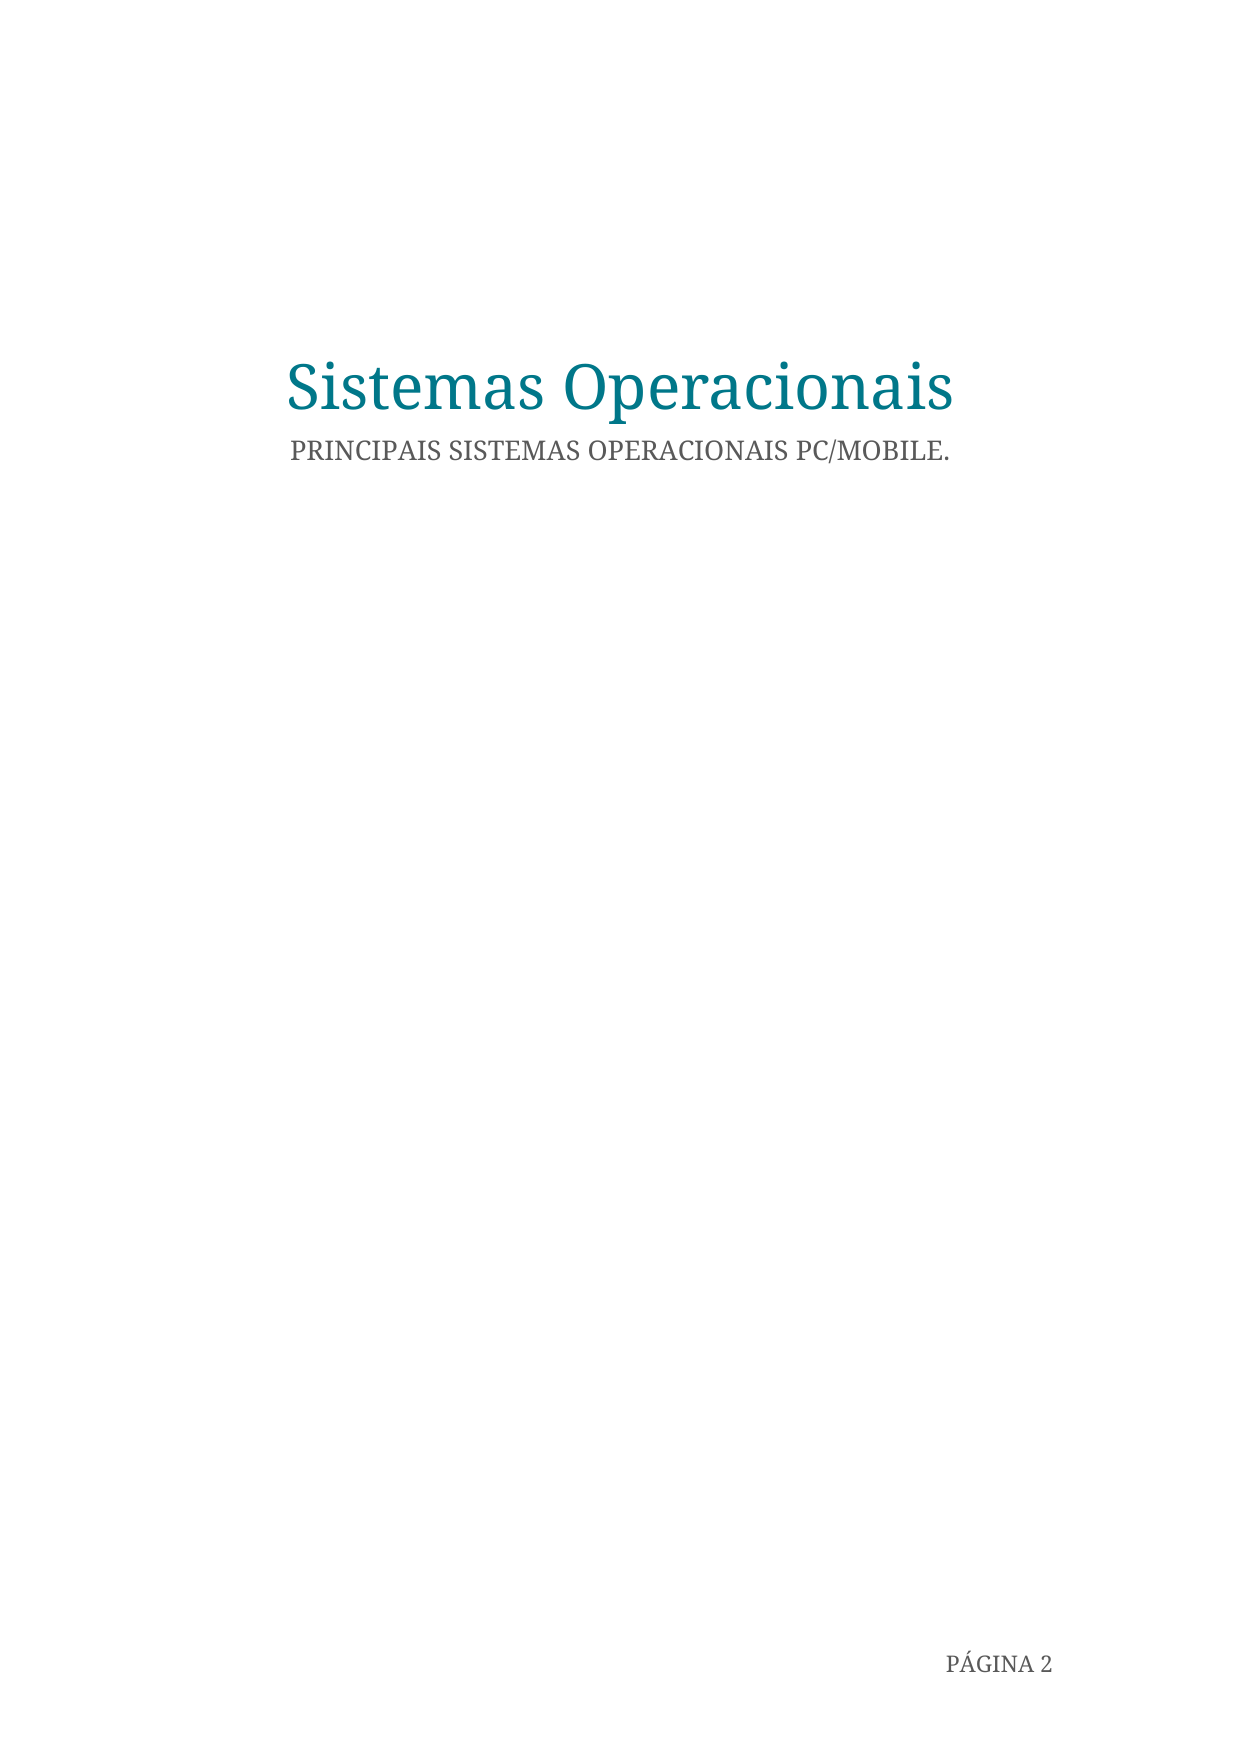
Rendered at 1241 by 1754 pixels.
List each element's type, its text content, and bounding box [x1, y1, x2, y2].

subtitle Principais sistemas operacionais PC/Mobile. [187, 432, 1053, 468]
title Sistemas Operacionais [187, 342, 1053, 427]
